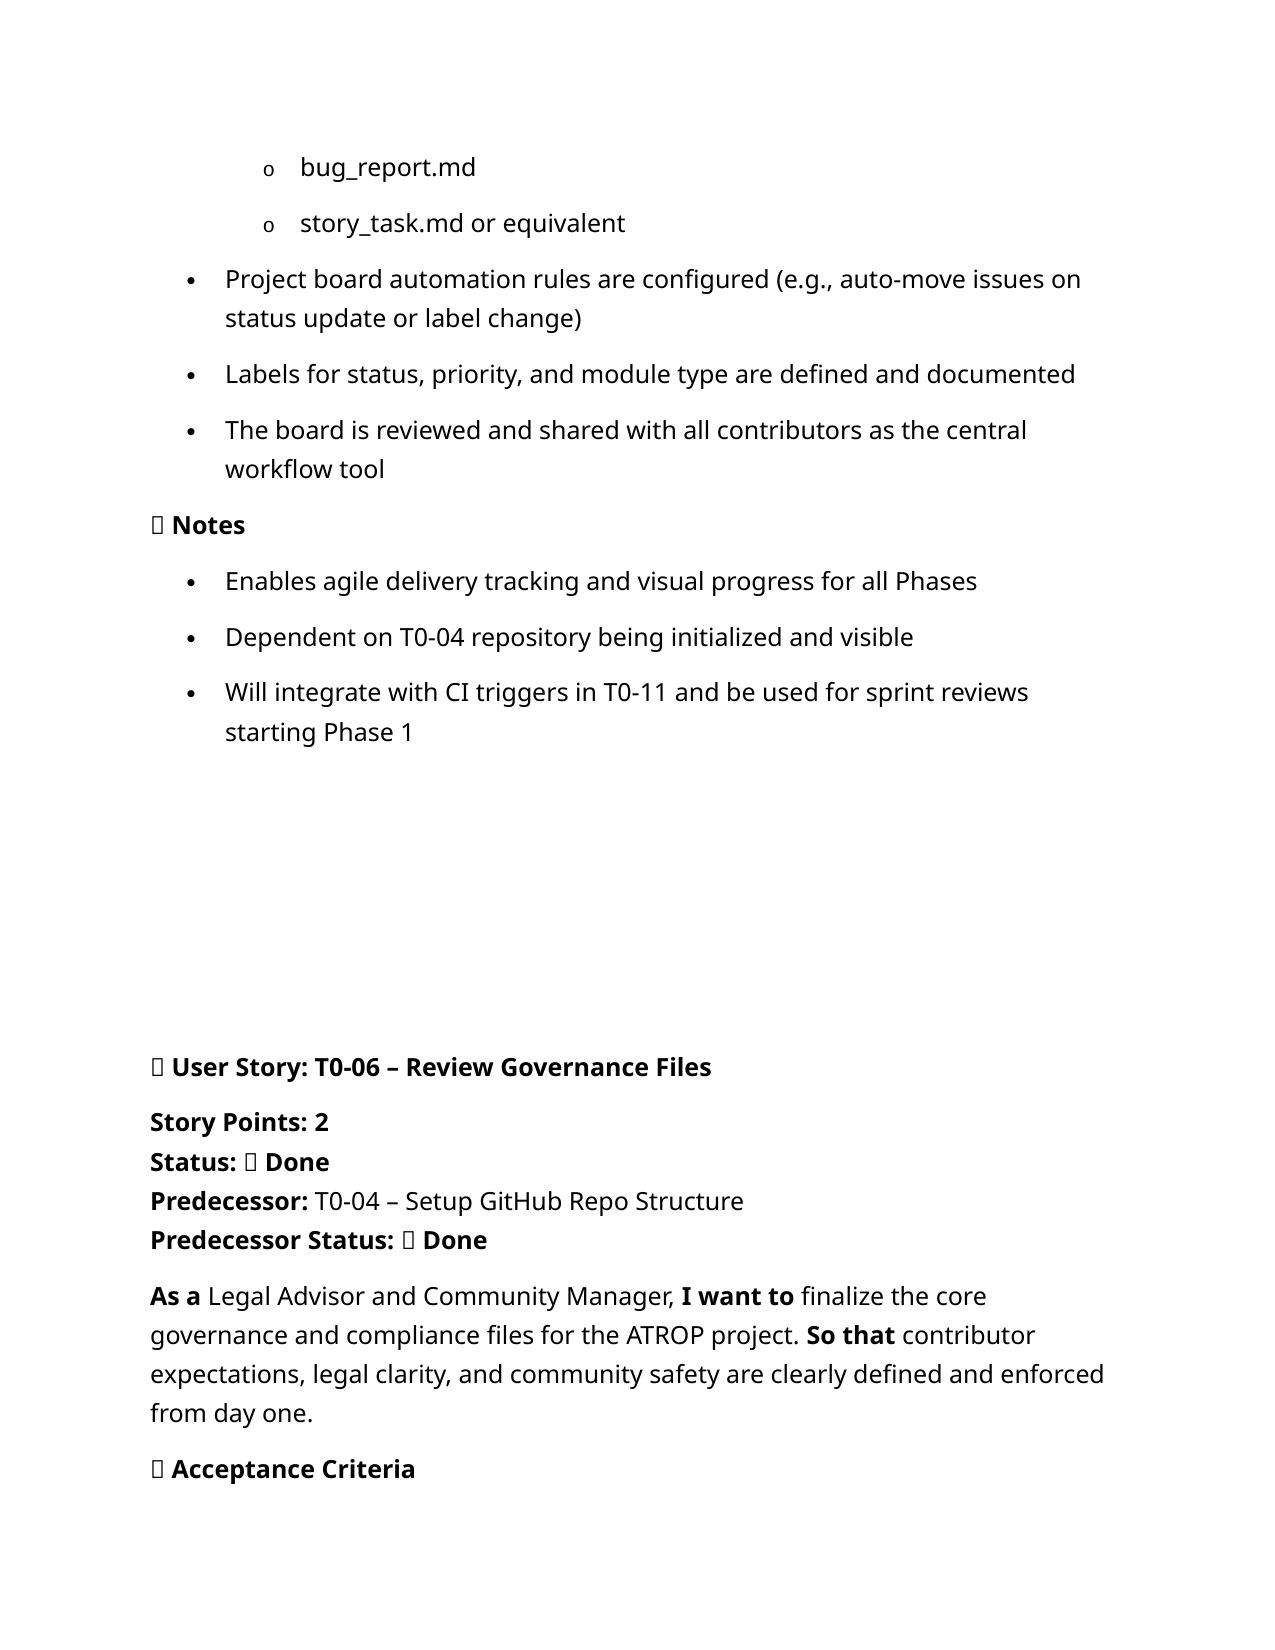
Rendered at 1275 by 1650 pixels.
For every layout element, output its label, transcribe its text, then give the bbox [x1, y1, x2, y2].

list Dependent on T0-04 repository being initialized and visible [187, 619, 1125, 653]
text Story Points: 2 Status: ✅ Done Predecessor: T0-04 – Setup GitHub Repo Structure Predecessor Status: ✅ Done [150, 1105, 1125, 1257]
list Labels for status, priority, and module type are defined and documented [187, 357, 1125, 391]
list Enables agile delivery tracking and visual progress for all Phases [187, 563, 1125, 597]
list Project board automation rules are configured (e.g., auto-move issues on status update or label change) [187, 262, 1125, 335]
list bug_report.md [262, 150, 1125, 184]
text As a Legal Advisor and Community Manager, I want to finalize the core governance and compliance files for the ATROP project. So that contributor expectations, legal clarity, and community safety are clearly defined and enforced from day one. [150, 1278, 1125, 1430]
list The board is reviewed and shared with all contributors as the central workflow tool [187, 412, 1125, 486]
text 🧾 User Story: T0-06 – Review Governance Files [150, 1049, 1125, 1083]
text 🧩 Notes [150, 507, 1125, 542]
text 🎯 Acceptance Criteria [150, 1452, 1125, 1486]
list Will integrate with CI triggers in T0-11 and be used for sprint reviews starting Phase 1 [187, 675, 1125, 748]
list story_task.md or equivalent [262, 206, 1125, 240]
